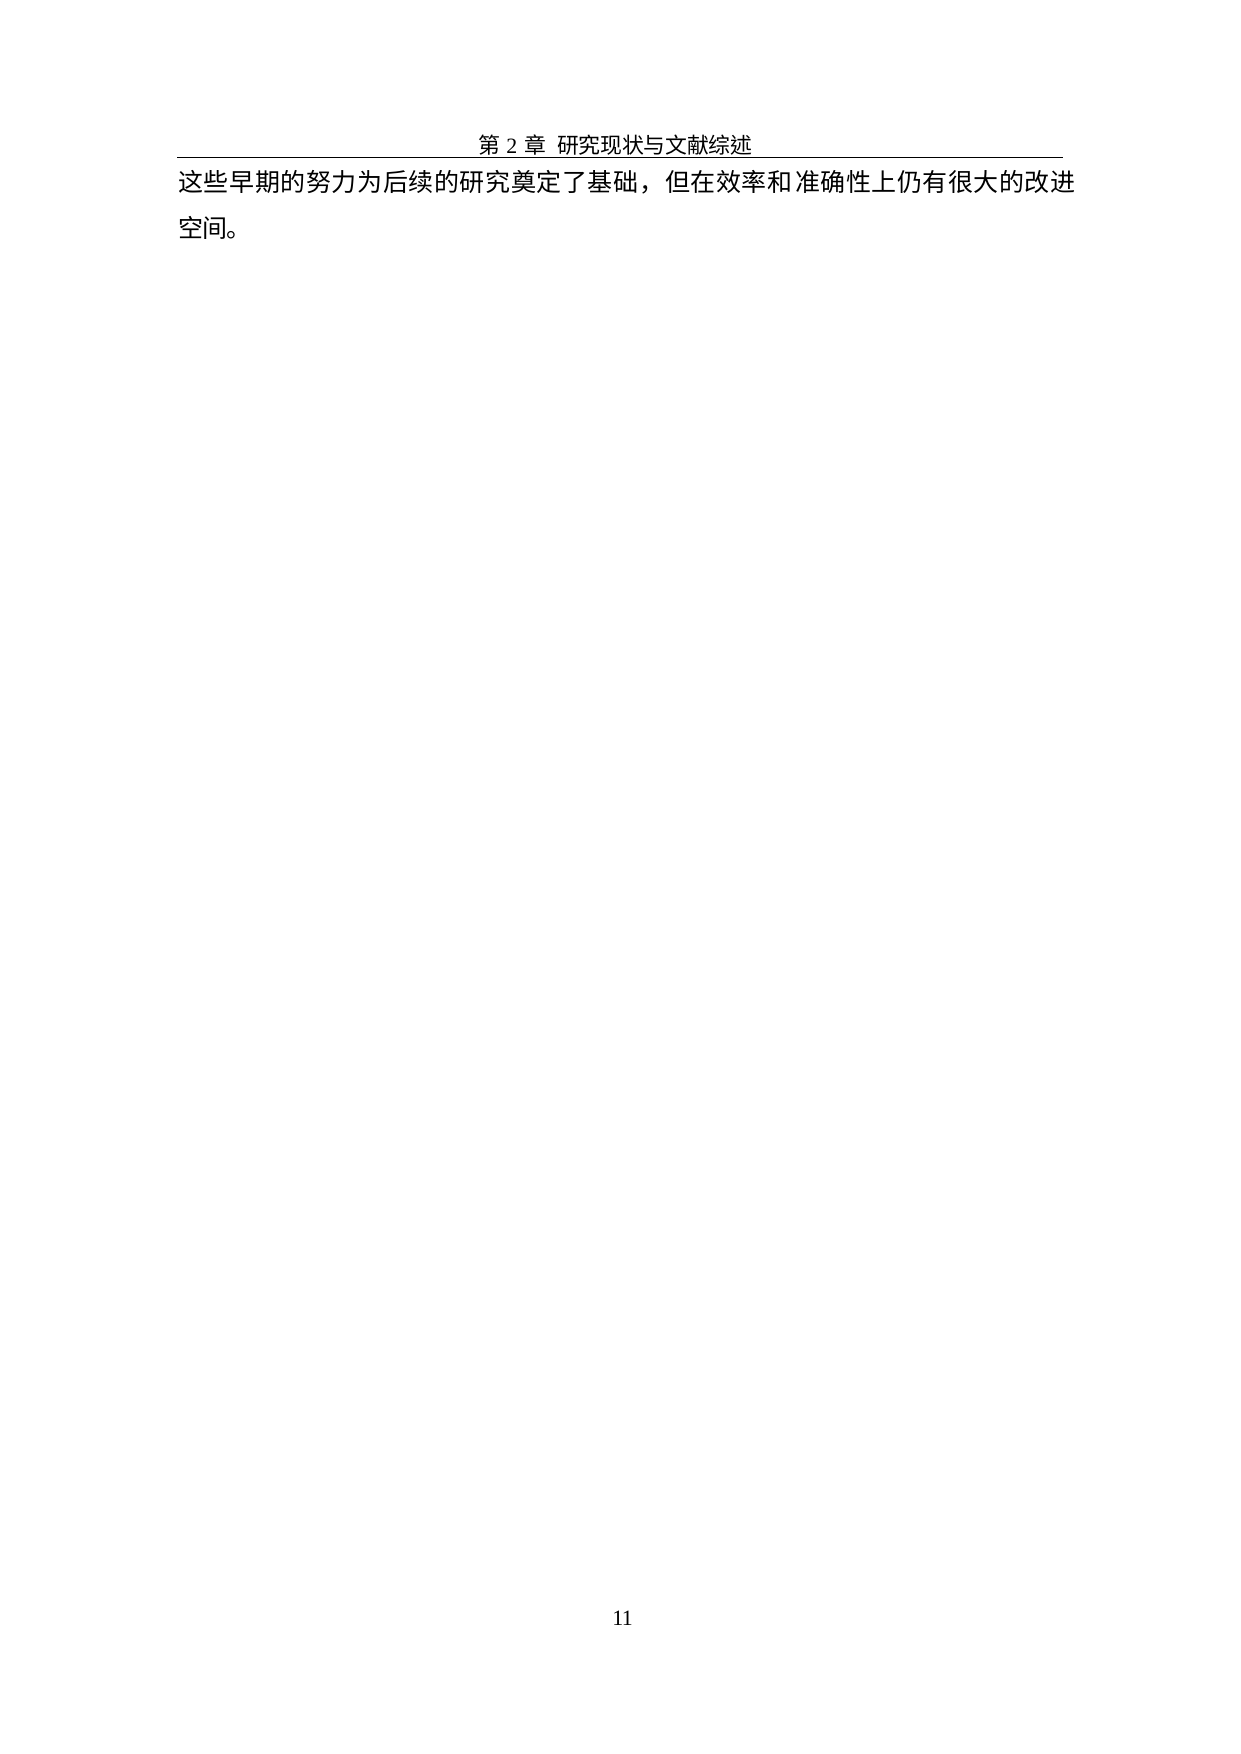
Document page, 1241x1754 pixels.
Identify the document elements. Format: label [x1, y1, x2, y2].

text [178, 163, 1076, 245]
